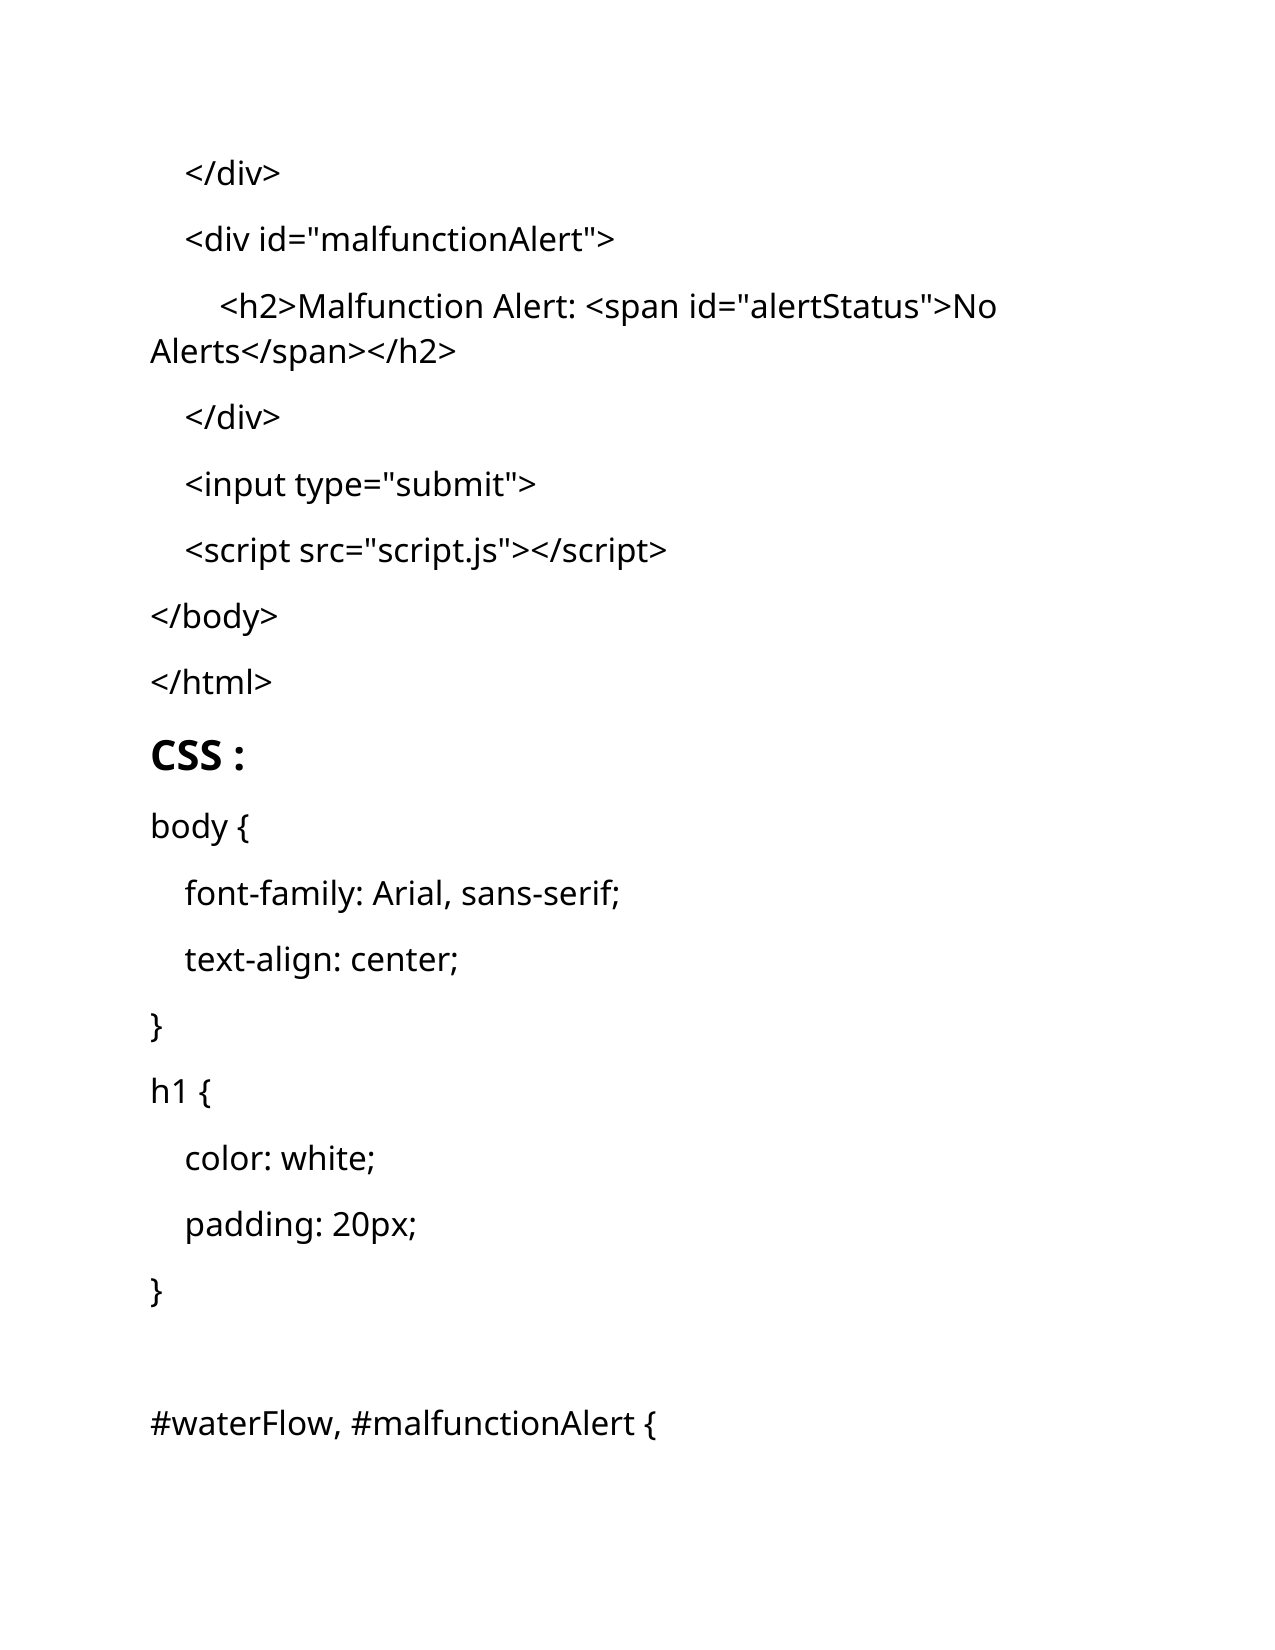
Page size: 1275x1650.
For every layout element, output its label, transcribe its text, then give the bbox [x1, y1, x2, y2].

text </div> [150, 150, 1125, 195]
text padding: 20px; [150, 1201, 1125, 1246]
text <div id="malfunctionAlert"> [150, 216, 1125, 262]
text <input type="submit"> [150, 460, 1125, 506]
text </html> [150, 659, 1125, 704]
text body { [150, 803, 1125, 848]
text <h2>Malfunction Alert: <span id="alertStatus">No Alerts</span></h2> [150, 282, 1125, 373]
text color: white; [150, 1134, 1125, 1180]
text </body> [150, 593, 1125, 638]
text font-family: Arial, sans-serif; [150, 869, 1125, 915]
text CSS : [150, 725, 1125, 782]
text </div> [150, 394, 1125, 439]
text #waterFlow, #malfunctionAlert { [150, 1399, 1125, 1445]
text h1 { [150, 1068, 1125, 1113]
text } [150, 1002, 1125, 1047]
text text-align: center; [150, 936, 1125, 981]
text <script src="script.js"></script> [150, 527, 1125, 572]
text } [150, 1267, 1125, 1312]
